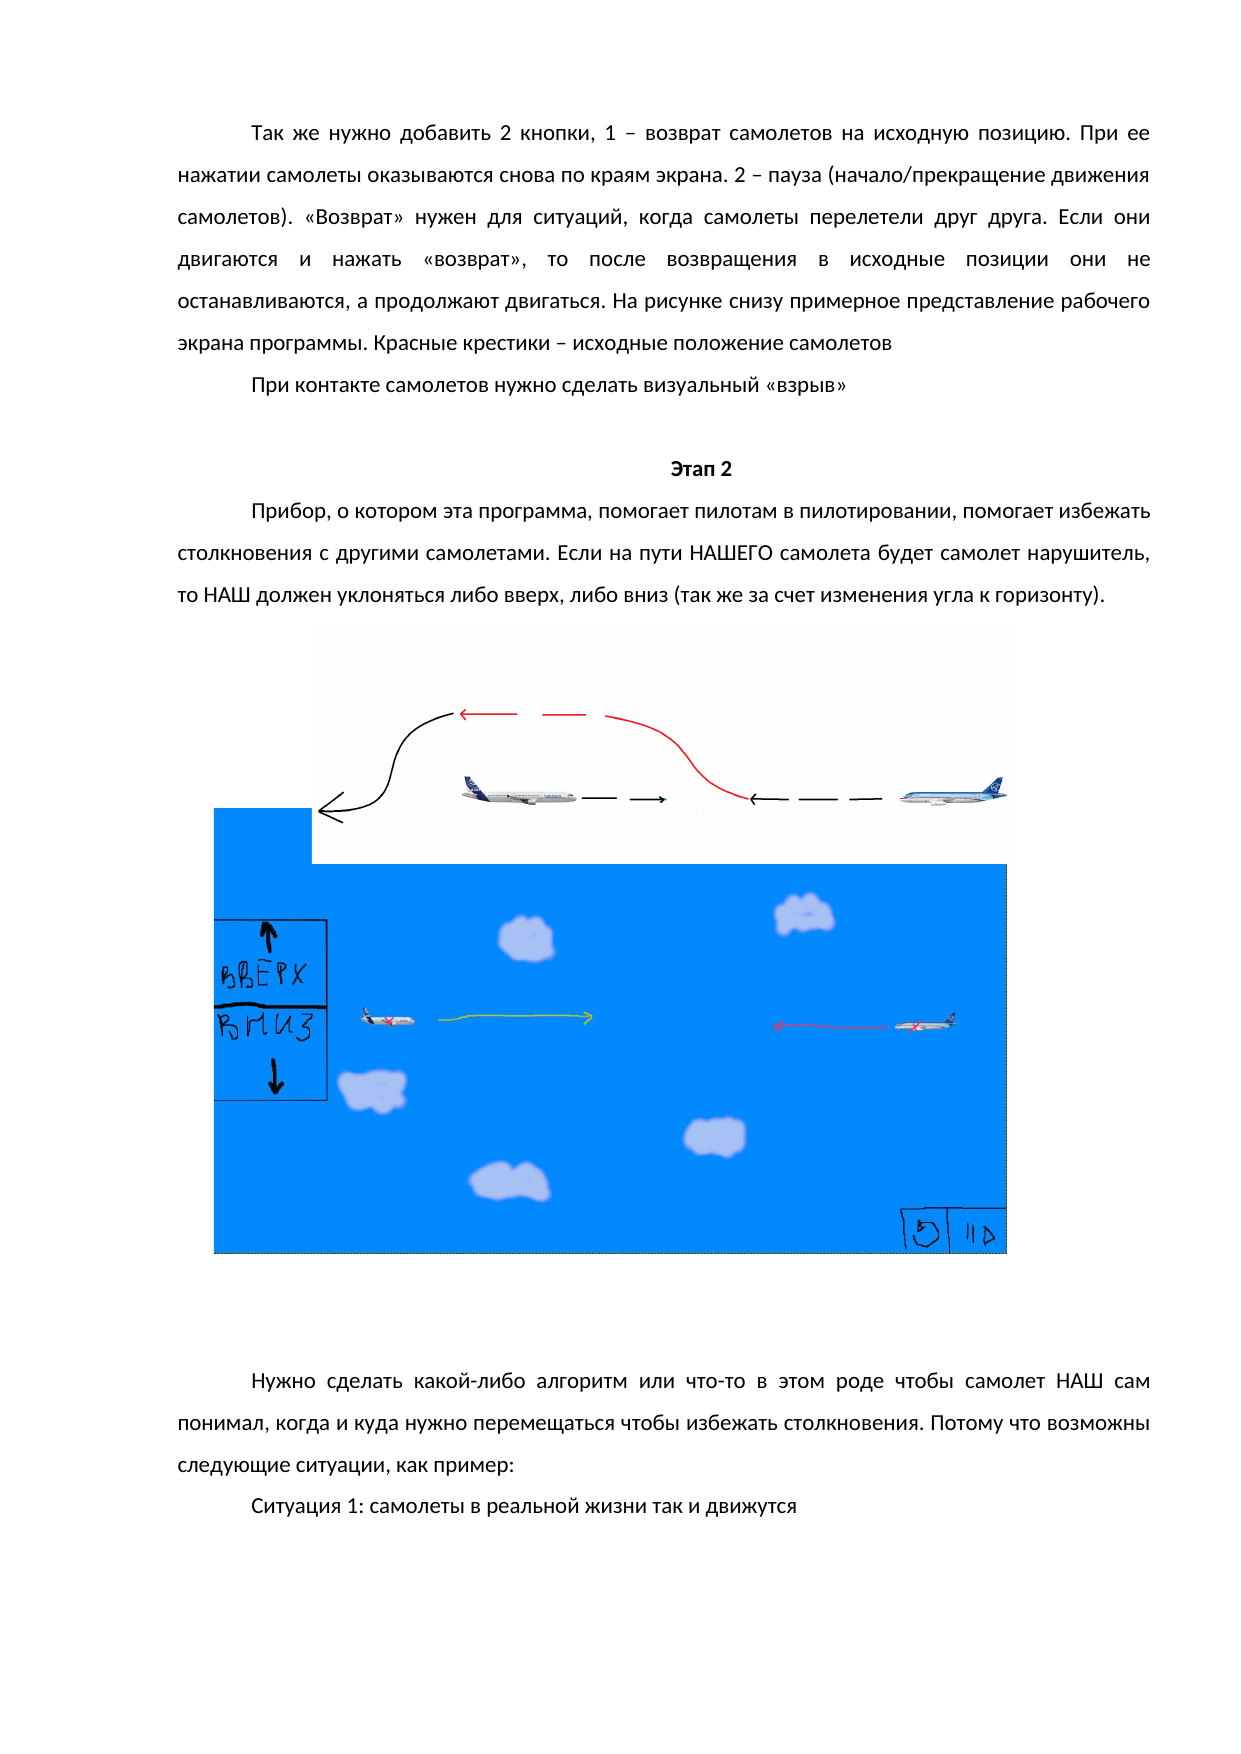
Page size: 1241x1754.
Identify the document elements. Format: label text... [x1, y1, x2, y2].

text Этап 2 [177, 454, 1152, 482]
picture [213, 623, 1018, 1254]
text Ситуация 1: самолеты в реальной жизни так и движутся [177, 1492, 1152, 1520]
text Прибор, о котором эта программа, помогает пилотам в пилотировании, помогает избежать столкновения с другими самолетами. Если на пути НАШЕГО самолета будет самолет нарушитель, то НАШ должен уклоняться либо вверх, либо вниз (так же за счет изменения угла к горизонту). [177, 496, 1152, 608]
text Так же нужно добавить 2 кнопки, 1 – возврат самолетов на исходную позицию. При ее нажатии самолеты оказываются снова по краям экрана. 2 – пауза (начало/прекращение движения самолетов). «Возврат» нужен для ситуаций, когда самолеты перелетели друг друга. Если они двигаются и нажать «возврат», то после возвращения в исходные позиции они не останавливаются, а продолжают двигаться. На рисунке снизу примерное представление рабочего экрана программы. Красные крестики – исходные положение самолетов [177, 118, 1152, 356]
text При контакте самолетов нужно сделать визуальный «взрыв» [177, 370, 1152, 398]
text Нужно сделать какой-либо алгоритм или что-то в этом роде чтобы самолет НАШ сам понимал, когда и куда нужно перемещаться чтобы избежать столкновения. Потому что возможны следующие ситуации, как пример: [177, 1366, 1152, 1478]
